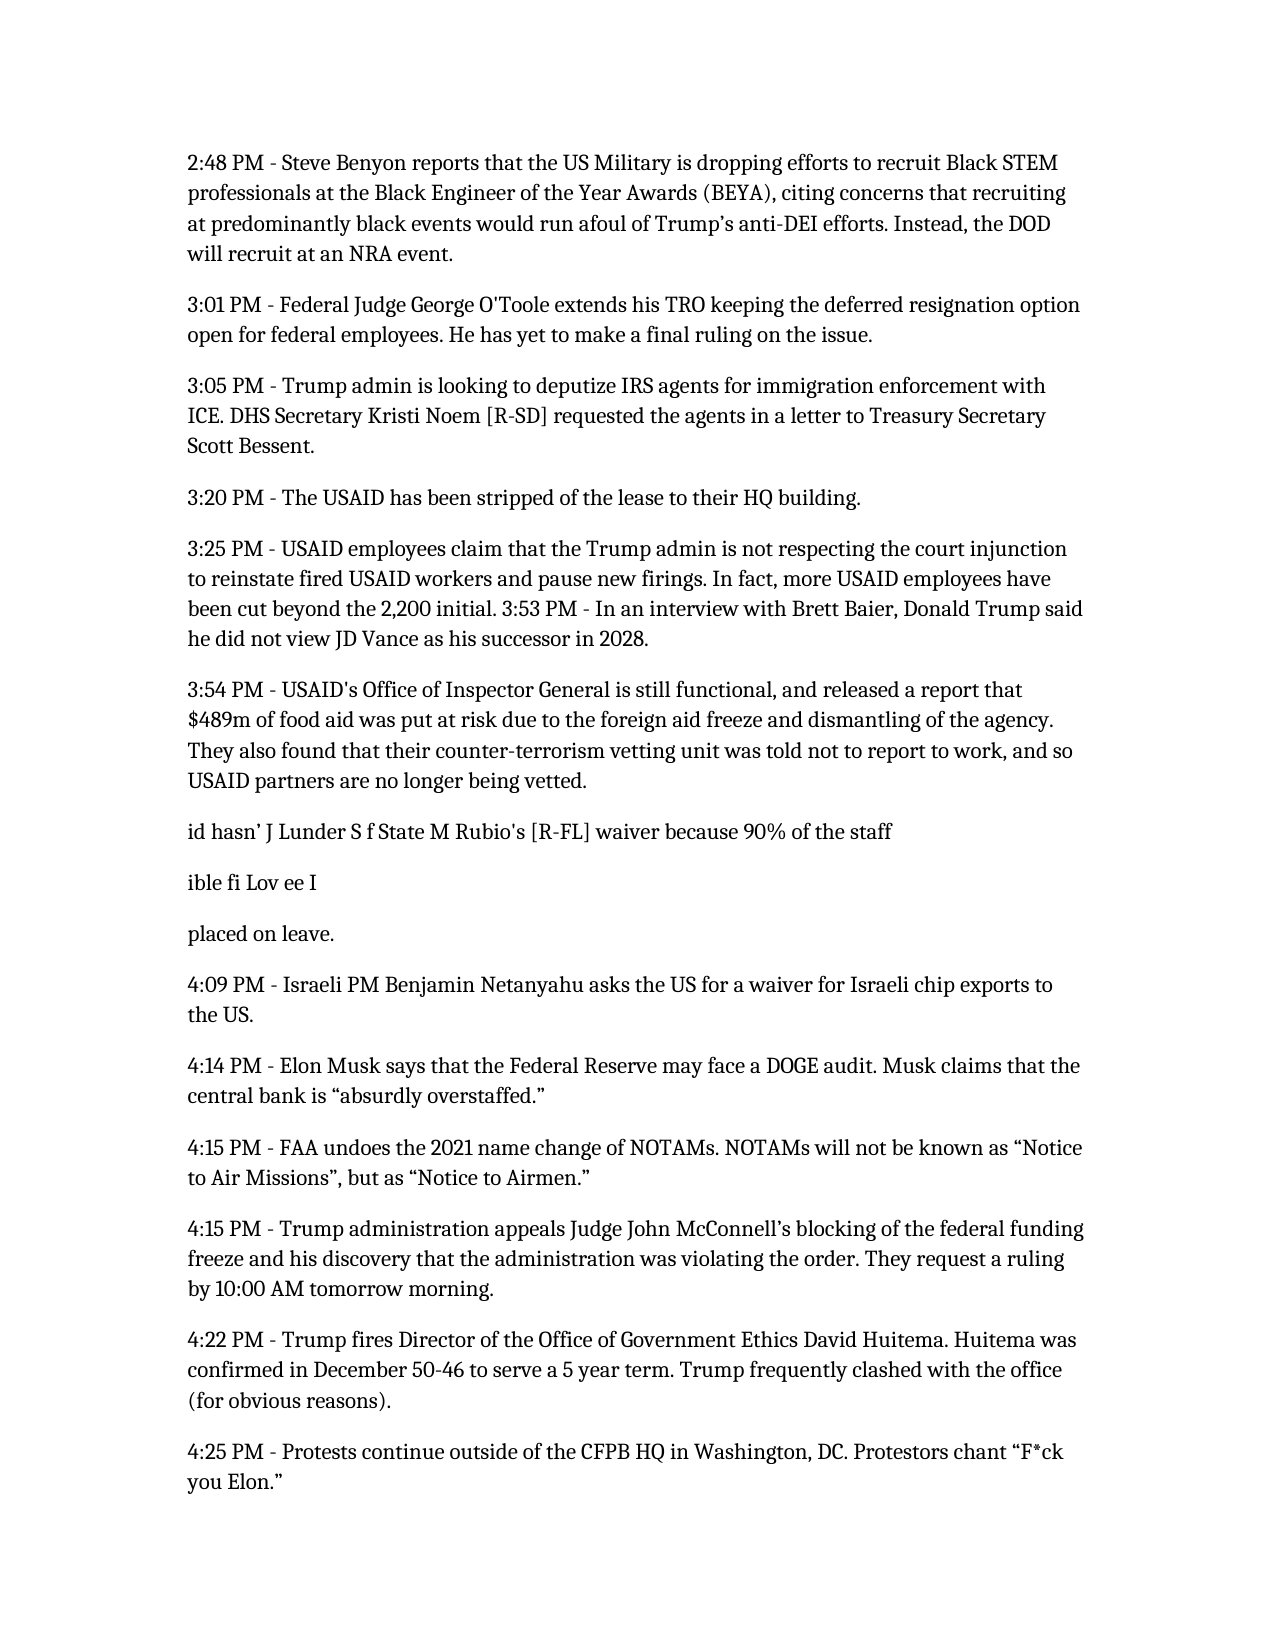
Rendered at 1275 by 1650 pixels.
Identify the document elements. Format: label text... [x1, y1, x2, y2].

text 4:22 PM - Trump fires Director of the Office of Government Ethics David Huitema. Huitema was confirmed in December 50-46 to serve a 5 year term. Trump frequently clashed with the office (for obvious reasons). [187, 1327, 1087, 1414]
text 3:20 PM - The USAID has been stripped of the lease to their HQ building. [187, 484, 1087, 511]
text 3:54 PM - USAID's Office of Inspector General is still functional, and released a report that $489m of food aid was put at risk due to the foreign aid freeze and dismantling of the agency. They also found that their counter-terrorism vetting unit was told not to report to work, and so USAID partners are no longer being vetted. [187, 677, 1087, 794]
text 3:25 PM - USAID employees claim that the Trump admin is not respecting the court injunction to reinstate fired USAID workers and pause new firings. In fact, more USAID employees have been cut beyond the 2,200 initial. 3:53 PM - In an interview with Brett Baier, Donald Trump said he did not view JD Vance as his successor in 2028. [187, 535, 1087, 652]
text 2:48 PM - Steve Benyon reports that the US Military is dropping efforts to recruit Black STEM professionals at the Black Engineer of the Year Awards (BEYA), citing concerns that recruiting at predominantly black events would run afoul of Trump’s anti-DEI efforts. Instead, the DOD will recruit at an NRA event. [187, 150, 1087, 267]
text ible fi Lov ee I [187, 870, 1087, 896]
text 4:15 PM - Trump administration appeals Judge John McConnell’s blocking of the federal funding freeze and his discovery that the administration was violating the order. They request a ruling by 10:00 AM tomorrow morning. [187, 1216, 1087, 1302]
text 4:25 PM - Protests continue outside of the CFPB HQ in Washington, DC. Protestors chant “F*ck you Elon.” [187, 1438, 1087, 1495]
text id hasn’ J Lunder S f State M Rubio's [R-FL] waiver because 90% of the staff [187, 819, 1087, 845]
text 4:09 PM - Israeli PM Benjamin Netanyahu asks the US for a waiver for Israeli chip exports to the US. [187, 972, 1087, 1028]
text placed on leave. [187, 921, 1087, 947]
text 3:05 PM - Trump admin is looking to deputize IRS agents for immigration enforcement with ICE. DHS Secretary Kristi Noem [R-SD] requested the agents in a letter to Treasury Secretary Scott Bessent. [187, 373, 1087, 460]
text 4:14 PM - Elon Musk says that the Federal Reserve may face a DOGE audit. Musk claims that the central bank is “absurdly overstaffed.” [187, 1053, 1087, 1110]
text 3:01 PM - Federal Judge George O'Toole extends his TRO keeping the deferred resignation option open for federal employees. He has yet to make a final ruling on the issue. [187, 292, 1087, 348]
text 4:15 PM - FAA undoes the 2021 name change of NOTAMs. NOTAMs will not be known as “Notice to Air Missions”, but as “Notice to Airmen.” [187, 1134, 1087, 1191]
